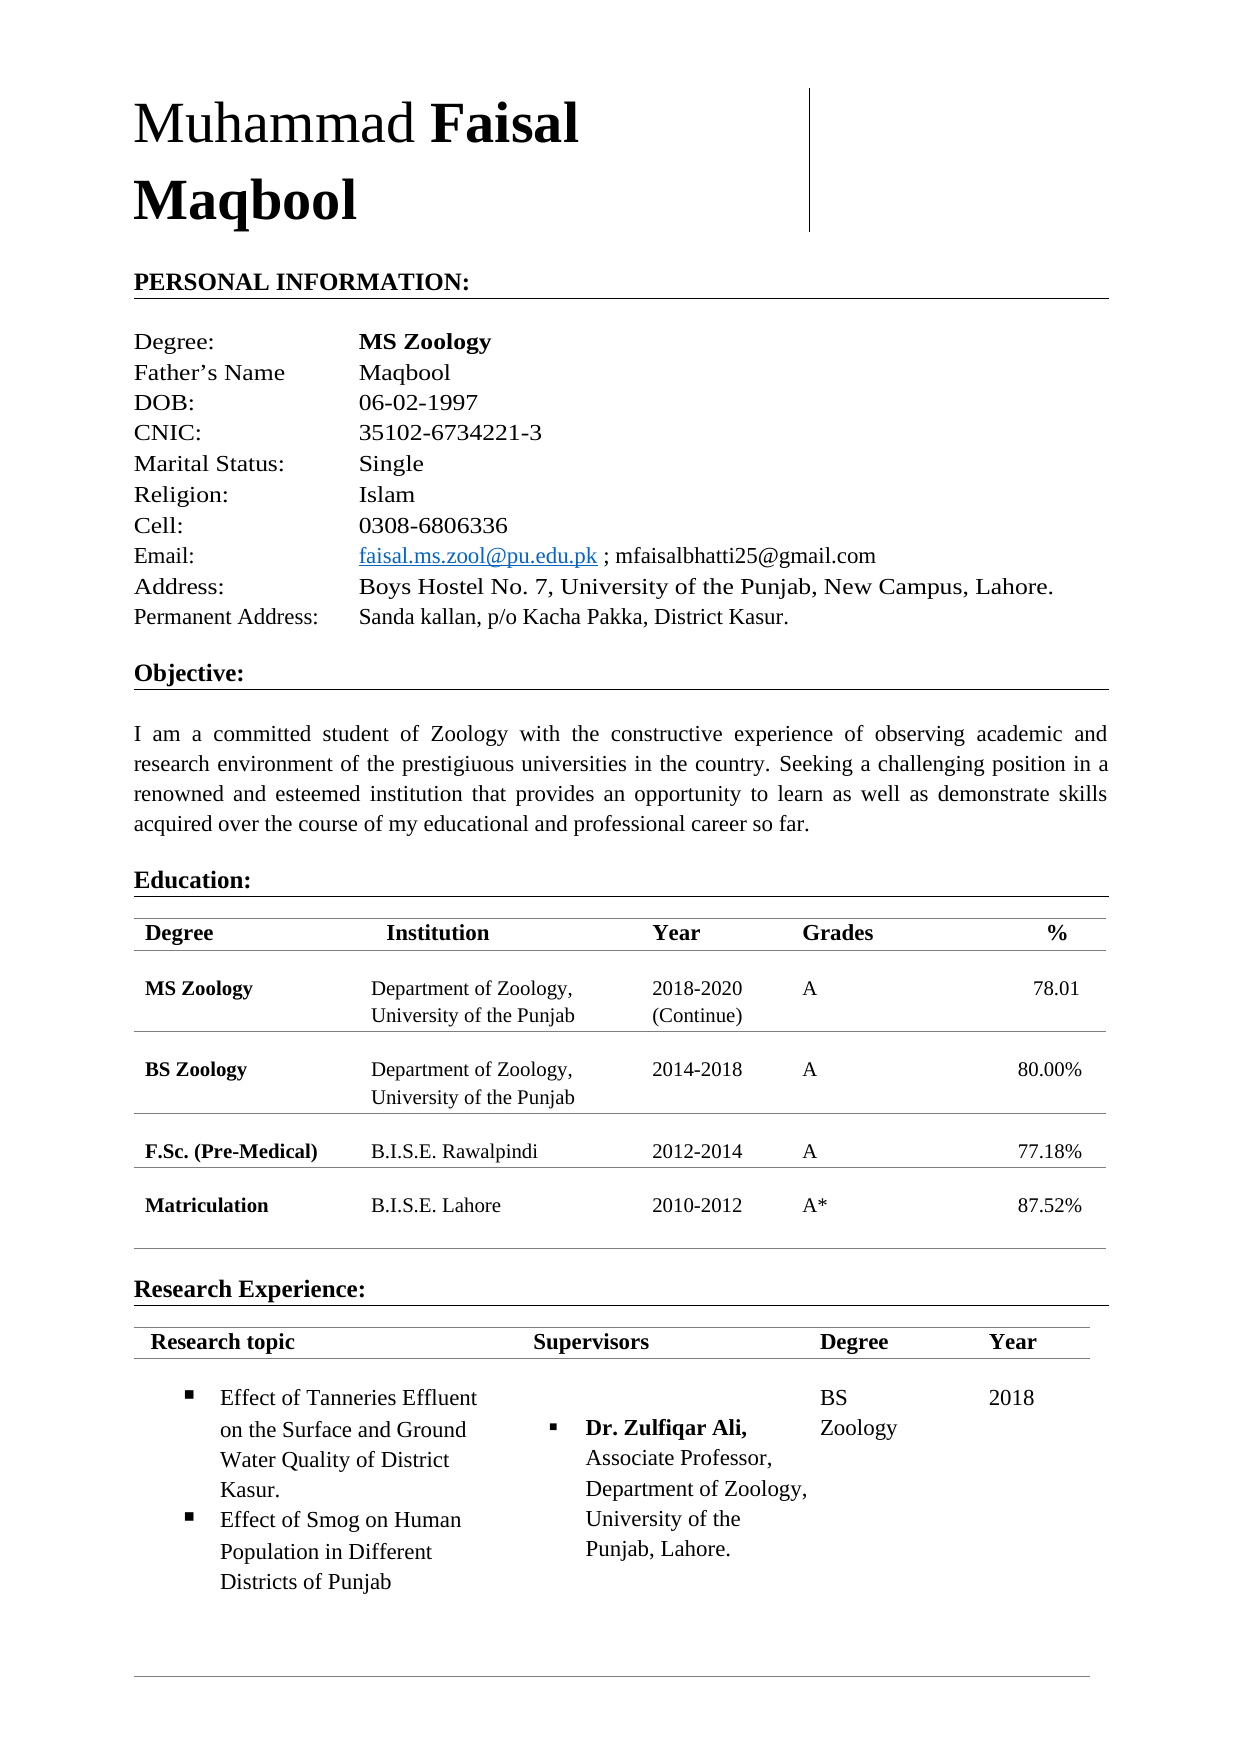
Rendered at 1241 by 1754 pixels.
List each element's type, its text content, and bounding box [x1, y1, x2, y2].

table_cell 2018 2019 [977, 1359, 1090, 1676]
table_header Grades [791, 919, 1006, 949]
text Email: faisal.ms.zool@pu.edu.pk ; mfaisalbhatti25@gmail.com [58, 542, 1109, 569]
table_header Year [977, 1328, 1090, 1358]
table_header Degree [809, 1328, 977, 1358]
table_cell B.I.S.E. Rawalpindi [360, 1114, 641, 1167]
table_cell A [791, 951, 1006, 1031]
table_cell A [791, 1032, 1006, 1113]
table_header Supervisors [499, 1328, 808, 1358]
table_cell Department of Zoology, University of the Punjab [360, 951, 641, 1031]
text DOB: 06-02-1997 [58, 389, 1109, 415]
text I am a committed student of Zoology with the constructive experience of observing academic and research environment of the prestigiuous universities in the country. Seeking a challenging position in a renowned and esteemed institution that provides an opportunity to learn as well as demonstrate skills acquired over the course of my educational and professional career so far. [133, 720, 1109, 837]
text Permanent Address: Sanda kallan, p/o Kacha Pakka, District Kasur. [133, 603, 1109, 630]
table_cell 77.18% [1006, 1114, 1106, 1167]
table_cell MS Zoology [134, 951, 359, 1031]
table_cell 2010-2012 [641, 1168, 791, 1248]
table_cell A [791, 1114, 1006, 1167]
table_cell Department of Zoology, University of the Punjab [360, 1032, 641, 1113]
text Objective: [133, 658, 1109, 690]
text Religion: Islam [58, 481, 1109, 507]
text Research Experience: [133, 1274, 1109, 1306]
table_cell BS Zoology [134, 1032, 359, 1113]
table_header Institution [356, 919, 641, 949]
table_cell 2018-2020 (Continue) [641, 951, 791, 1031]
text Address: Boys Hostel No. 7, University of the Punjab, New Campus, Lahore. [58, 573, 1109, 599]
table_header Year [641, 919, 791, 949]
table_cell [134, 1359, 499, 1676]
table_cell 80.00% [1006, 1032, 1106, 1113]
table_cell 78.01 [1006, 951, 1106, 1031]
table_header % [1006, 919, 1106, 949]
text Cell: 0308-6806336 [58, 512, 1109, 538]
text Father’s Name Maqbool [133, 358, 1109, 385]
table_cell 87.52% [1006, 1168, 1106, 1248]
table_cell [499, 1359, 808, 1676]
text Education: [133, 866, 1109, 897]
table_header Research topic [134, 1328, 499, 1358]
text Muhammad Faisal Maqbool [133, 88, 809, 232]
table_cell F.Sc. (Pre-Medical) [134, 1114, 359, 1167]
table_header Degree [134, 919, 356, 949]
table_cell 2012-2014 [641, 1114, 791, 1167]
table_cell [809, 1359, 977, 1676]
table_cell Matriculation [134, 1168, 359, 1248]
table_cell B.I.S.E. Lahore [360, 1168, 641, 1248]
text CNIC: 35102-6734221-3 [58, 419, 1109, 446]
text Marital Status: Single [58, 450, 1109, 477]
table_cell 2014-2018 [641, 1032, 791, 1113]
table_cell A* [791, 1168, 1006, 1248]
text Degree: MS Zoology [133, 328, 1109, 355]
text PERSONAL INFORMATION: [133, 267, 1109, 299]
